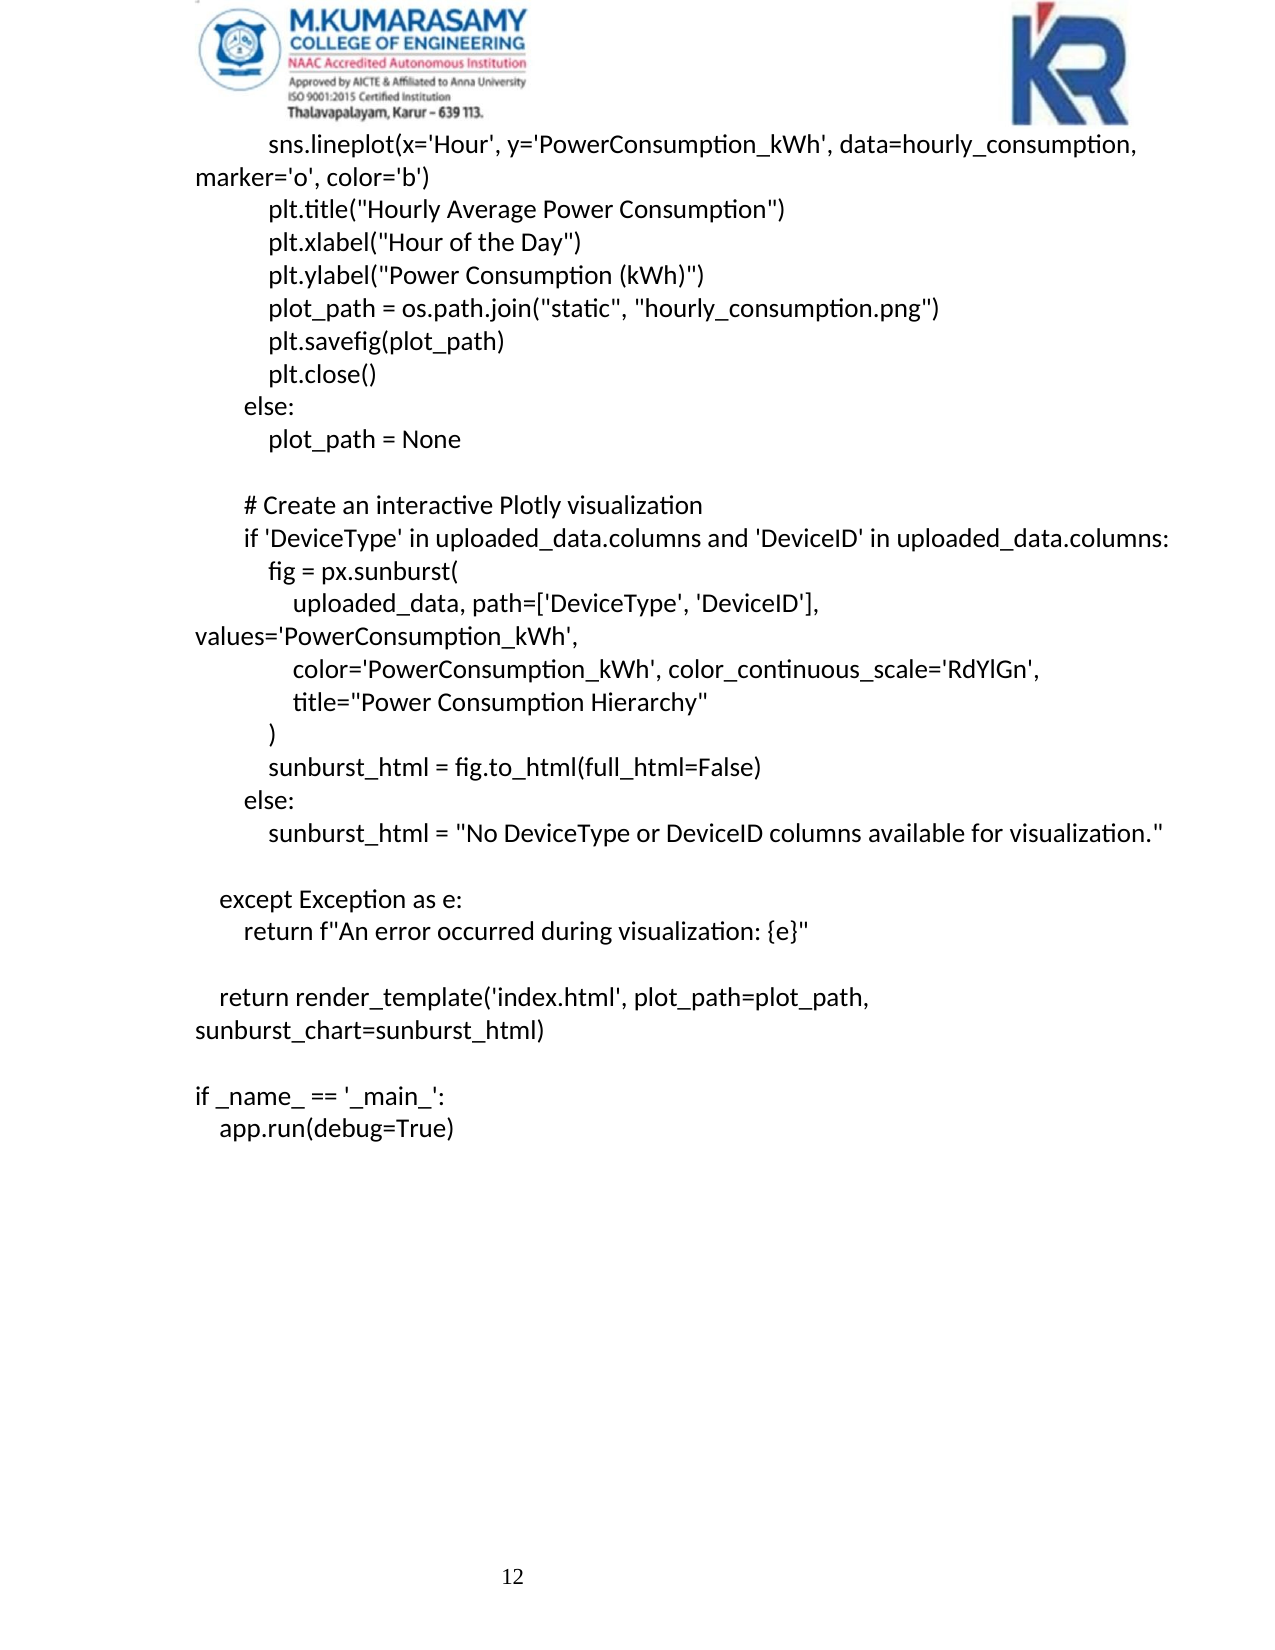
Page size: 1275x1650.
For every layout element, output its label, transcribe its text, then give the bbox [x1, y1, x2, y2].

text app.run(debug=True) [195, 1111, 1183, 1144]
text plt.title("Hourly Average Power Consumption") [195, 193, 1183, 226]
text title="Power Consumption Hierarchy" [195, 685, 1183, 718]
text else: [195, 389, 1183, 422]
text color='PowerConsumption_kWh', color_continuous_scale='RdYlGn', [195, 652, 1183, 685]
text plt.xlabel("Hour of the Day") [195, 226, 1183, 258]
text sunburst_html = "No DeviceType or DeviceID columns available for visualization." [195, 816, 1183, 849]
picture [194, 0, 1135, 129]
text if _name_ == '_main_': [195, 1079, 1183, 1111]
text uploaded_data, path=['DeviceType', 'DeviceID'], values='PowerConsumption_kWh', [195, 586, 1183, 652]
text # Create an interactive Plotly visualization [195, 488, 1183, 521]
text fig = px.sunburst( [195, 554, 1183, 586]
text return f"An error occurred during visualization: {e}" [195, 914, 1183, 947]
text sns.lineplot(x='Hour', y='PowerConsumption_kWh', data=hourly_consumption, marker='o', color='b') [195, 127, 1183, 193]
text plot_path = os.path.join("static", "hourly_consumption.png") [195, 291, 1183, 324]
text except Exception as e: [195, 882, 1183, 914]
text plot_path = None [195, 422, 1183, 455]
text ) [195, 718, 1183, 751]
text sunburst_html = fig.to_html(full_html=False) [195, 751, 1183, 783]
text if 'DeviceType' in uploaded_data.columns and 'DeviceID' in uploaded_data.columns: [195, 521, 1183, 554]
text plt.ylabel("Power Consumption (kWh)") [195, 258, 1183, 291]
text plt.savefig(plot_path) [195, 324, 1183, 357]
text return render_template('index.html', plot_path=plot_path, sunburst_chart=sunburst_html) [195, 980, 1183, 1046]
text else: [195, 783, 1183, 816]
text plt.close() [195, 357, 1183, 389]
